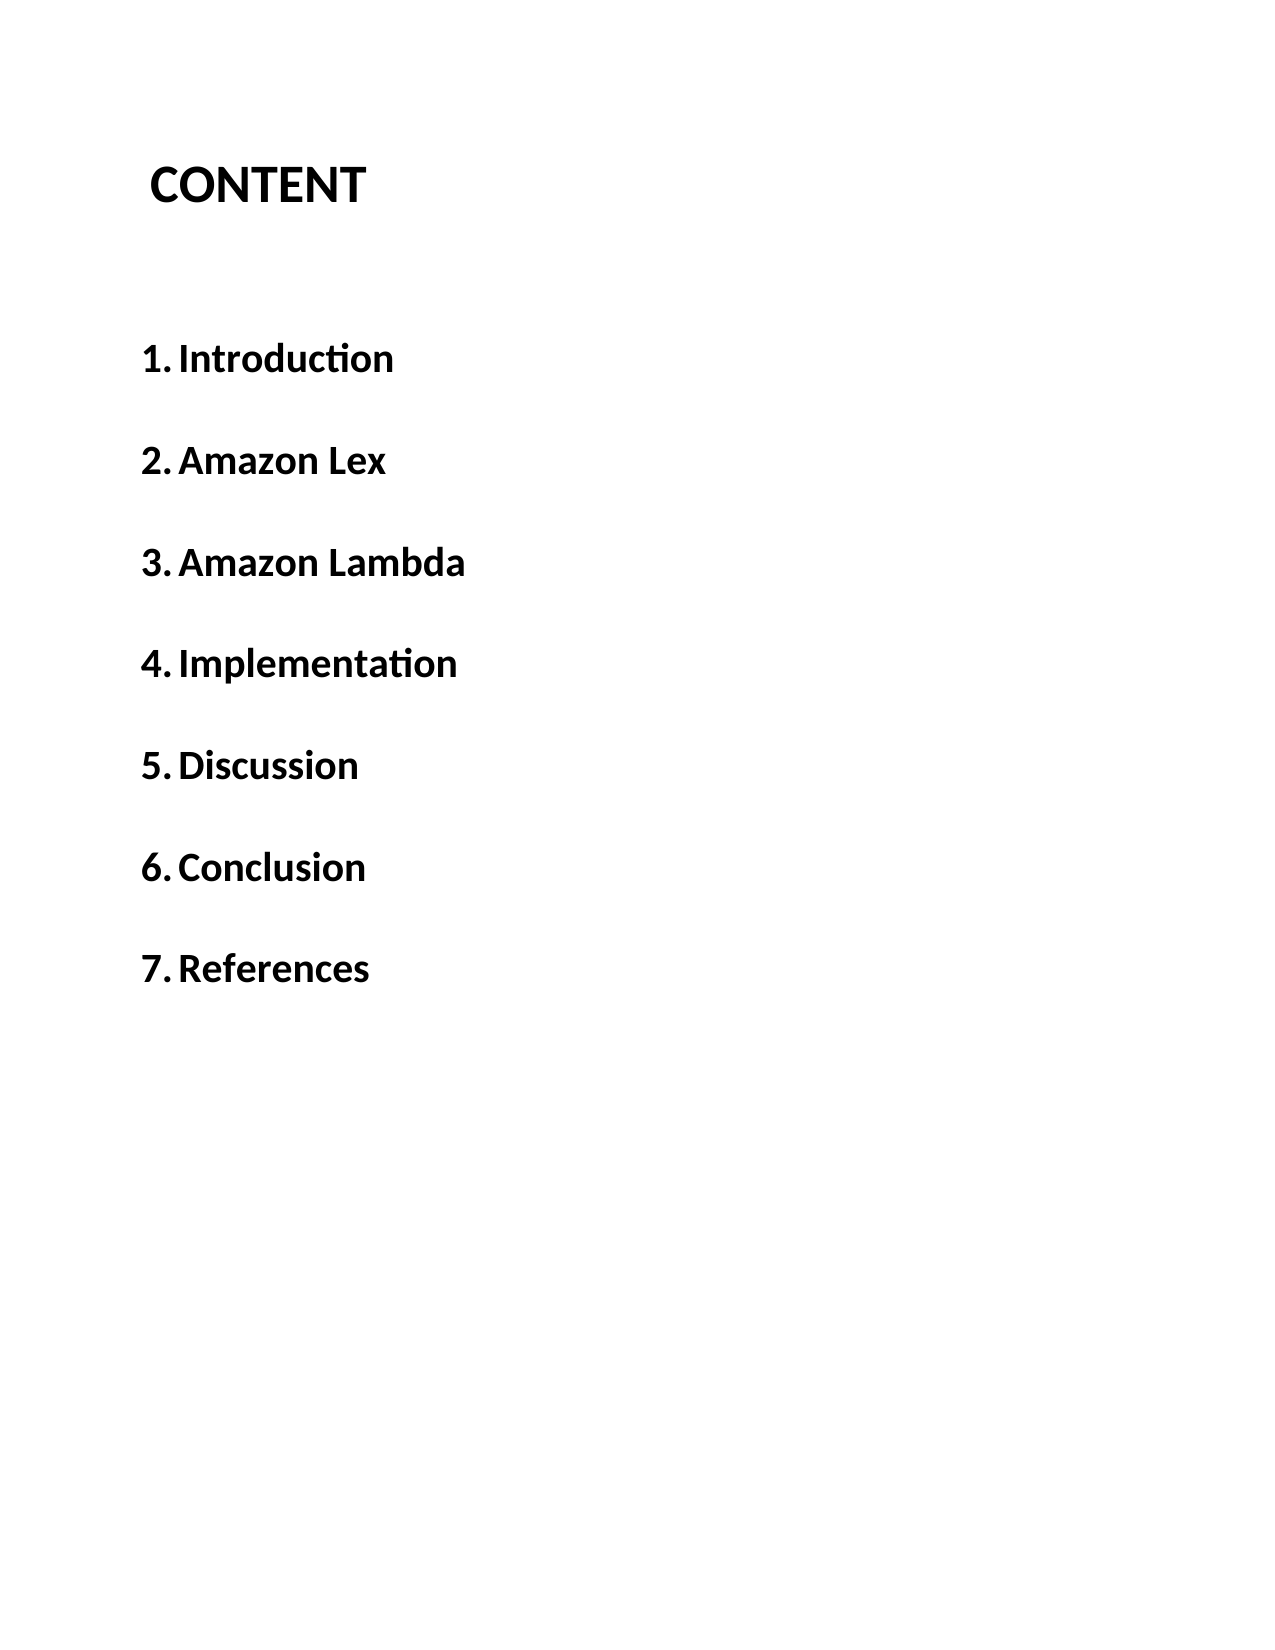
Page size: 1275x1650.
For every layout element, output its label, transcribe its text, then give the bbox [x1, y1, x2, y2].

text CONTENT [150, 150, 1125, 216]
list Amazon Lambda [141, 536, 1125, 586]
list Discussion [141, 739, 1125, 790]
list Conclusion [141, 841, 1125, 891]
list Introduction [141, 332, 1125, 383]
list Implementation [141, 637, 1125, 688]
list References [141, 942, 1125, 993]
list Amazon Lex [141, 434, 1125, 485]
